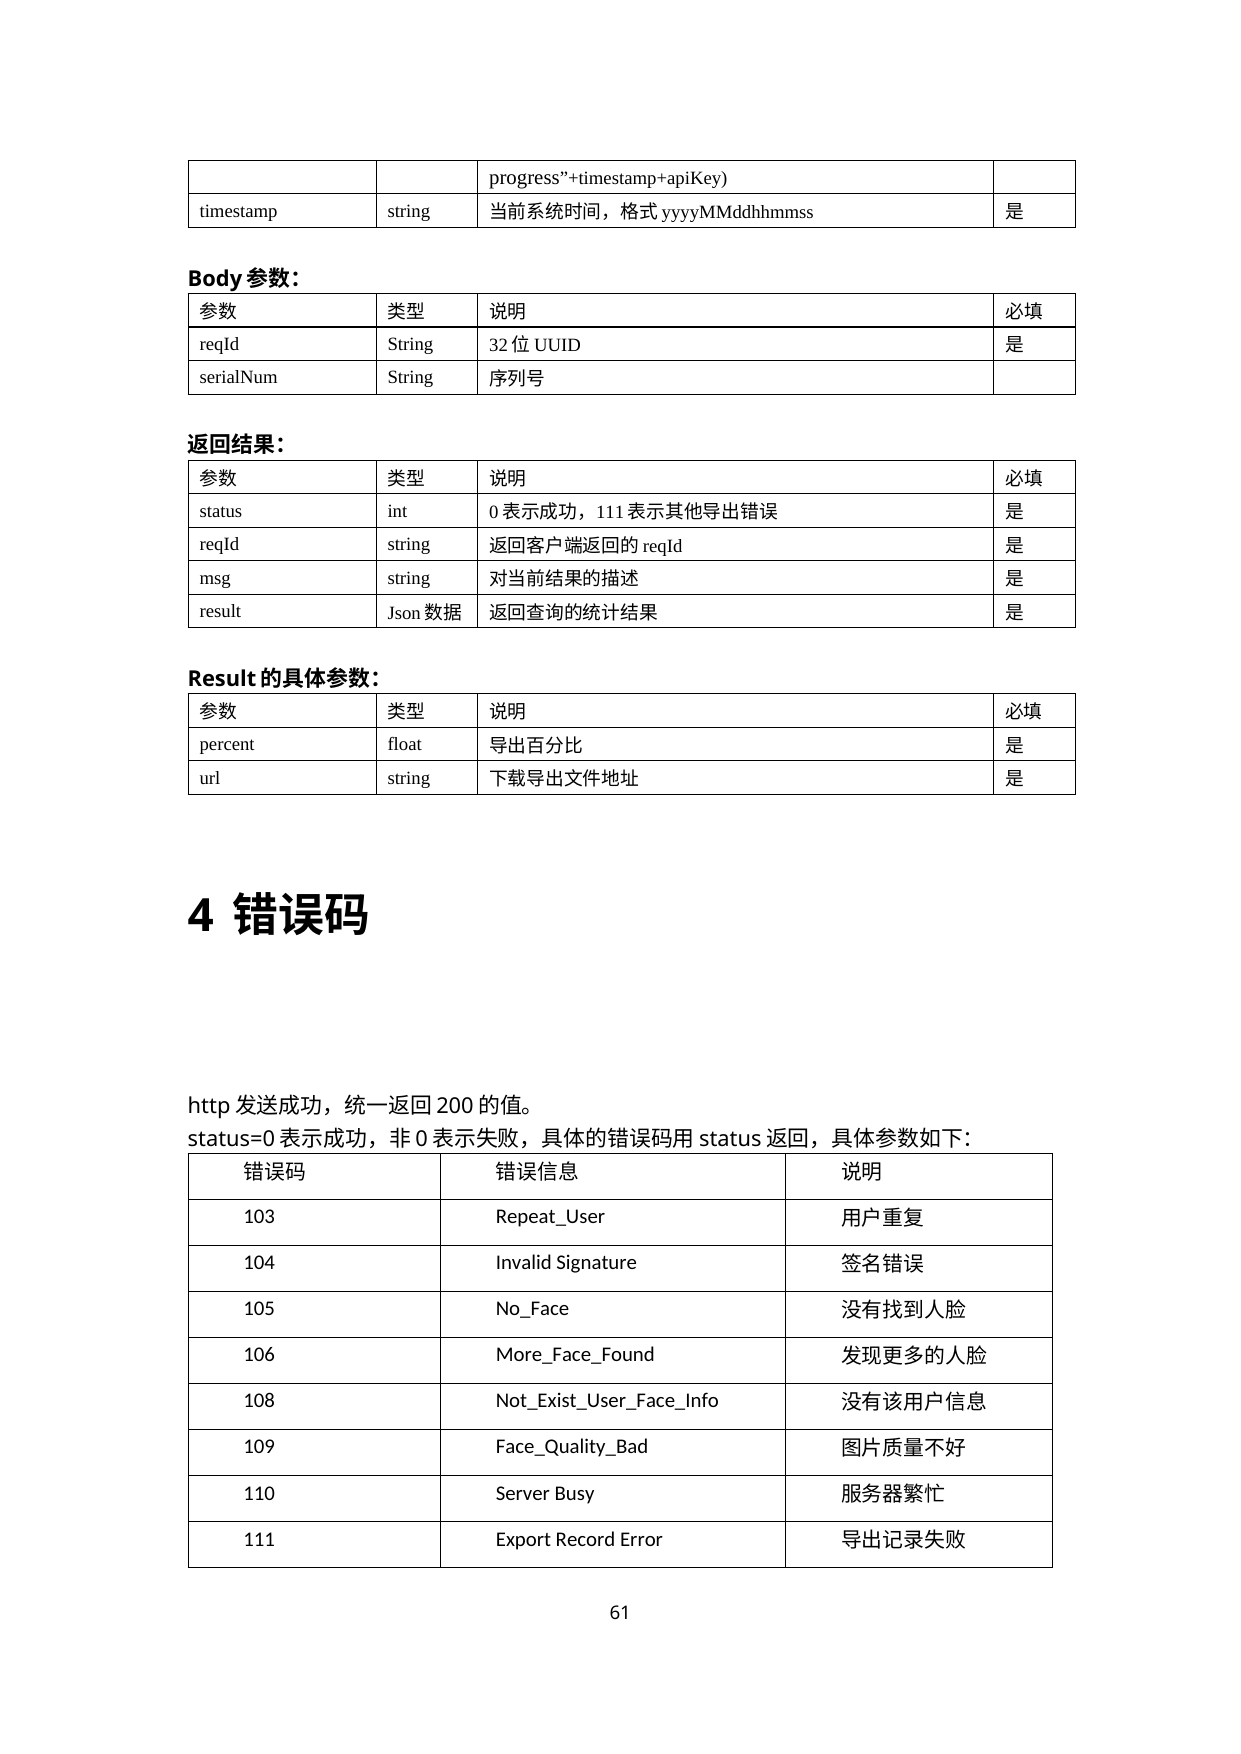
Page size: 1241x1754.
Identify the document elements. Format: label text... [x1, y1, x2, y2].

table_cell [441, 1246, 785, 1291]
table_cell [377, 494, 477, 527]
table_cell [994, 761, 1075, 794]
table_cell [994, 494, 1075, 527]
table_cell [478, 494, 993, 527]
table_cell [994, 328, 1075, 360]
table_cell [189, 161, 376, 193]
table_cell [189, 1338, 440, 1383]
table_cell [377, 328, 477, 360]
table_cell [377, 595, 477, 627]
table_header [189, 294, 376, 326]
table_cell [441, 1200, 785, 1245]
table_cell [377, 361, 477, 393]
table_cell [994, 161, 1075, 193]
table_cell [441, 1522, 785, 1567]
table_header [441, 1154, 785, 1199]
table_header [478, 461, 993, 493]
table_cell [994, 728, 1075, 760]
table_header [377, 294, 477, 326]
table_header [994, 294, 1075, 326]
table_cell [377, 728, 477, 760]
text 返回结果： [187, 427, 1053, 459]
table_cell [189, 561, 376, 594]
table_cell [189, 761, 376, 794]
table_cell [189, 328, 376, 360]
text http发送成功，统一返回200的值。 [187, 1088, 1053, 1120]
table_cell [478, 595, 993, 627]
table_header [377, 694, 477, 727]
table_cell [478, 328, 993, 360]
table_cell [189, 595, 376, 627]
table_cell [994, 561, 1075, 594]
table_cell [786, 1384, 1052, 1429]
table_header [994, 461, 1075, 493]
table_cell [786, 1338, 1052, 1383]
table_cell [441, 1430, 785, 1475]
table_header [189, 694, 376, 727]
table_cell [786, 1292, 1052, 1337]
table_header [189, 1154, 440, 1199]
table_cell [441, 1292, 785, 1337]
text status=0表示成功，非0表示失败，具体的错误码用status返回，具体参数如下： [187, 1120, 1053, 1153]
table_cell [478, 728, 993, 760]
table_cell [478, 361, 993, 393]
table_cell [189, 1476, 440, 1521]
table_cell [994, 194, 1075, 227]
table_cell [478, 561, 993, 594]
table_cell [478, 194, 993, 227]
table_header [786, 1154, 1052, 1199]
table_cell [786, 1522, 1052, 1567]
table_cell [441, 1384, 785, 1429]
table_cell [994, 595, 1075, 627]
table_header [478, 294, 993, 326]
text Result的具体参数： [187, 661, 1053, 693]
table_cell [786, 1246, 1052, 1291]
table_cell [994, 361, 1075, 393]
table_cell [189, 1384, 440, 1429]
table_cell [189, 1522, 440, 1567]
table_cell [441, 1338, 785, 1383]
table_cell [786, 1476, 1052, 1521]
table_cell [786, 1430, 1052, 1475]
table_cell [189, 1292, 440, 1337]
subtitle 错误码 [187, 863, 1053, 960]
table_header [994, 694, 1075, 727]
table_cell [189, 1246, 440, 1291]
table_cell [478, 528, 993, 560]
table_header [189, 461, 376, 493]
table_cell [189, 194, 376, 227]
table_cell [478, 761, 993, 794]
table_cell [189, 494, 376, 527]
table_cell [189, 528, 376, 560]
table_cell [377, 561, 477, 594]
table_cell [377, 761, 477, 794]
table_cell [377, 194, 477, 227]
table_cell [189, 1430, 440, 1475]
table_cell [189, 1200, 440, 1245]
text Body参数： [187, 260, 1053, 293]
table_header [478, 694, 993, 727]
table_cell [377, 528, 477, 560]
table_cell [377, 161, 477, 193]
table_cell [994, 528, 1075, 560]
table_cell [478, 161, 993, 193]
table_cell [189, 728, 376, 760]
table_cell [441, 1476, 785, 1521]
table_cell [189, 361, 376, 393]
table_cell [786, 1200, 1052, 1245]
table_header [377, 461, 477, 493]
